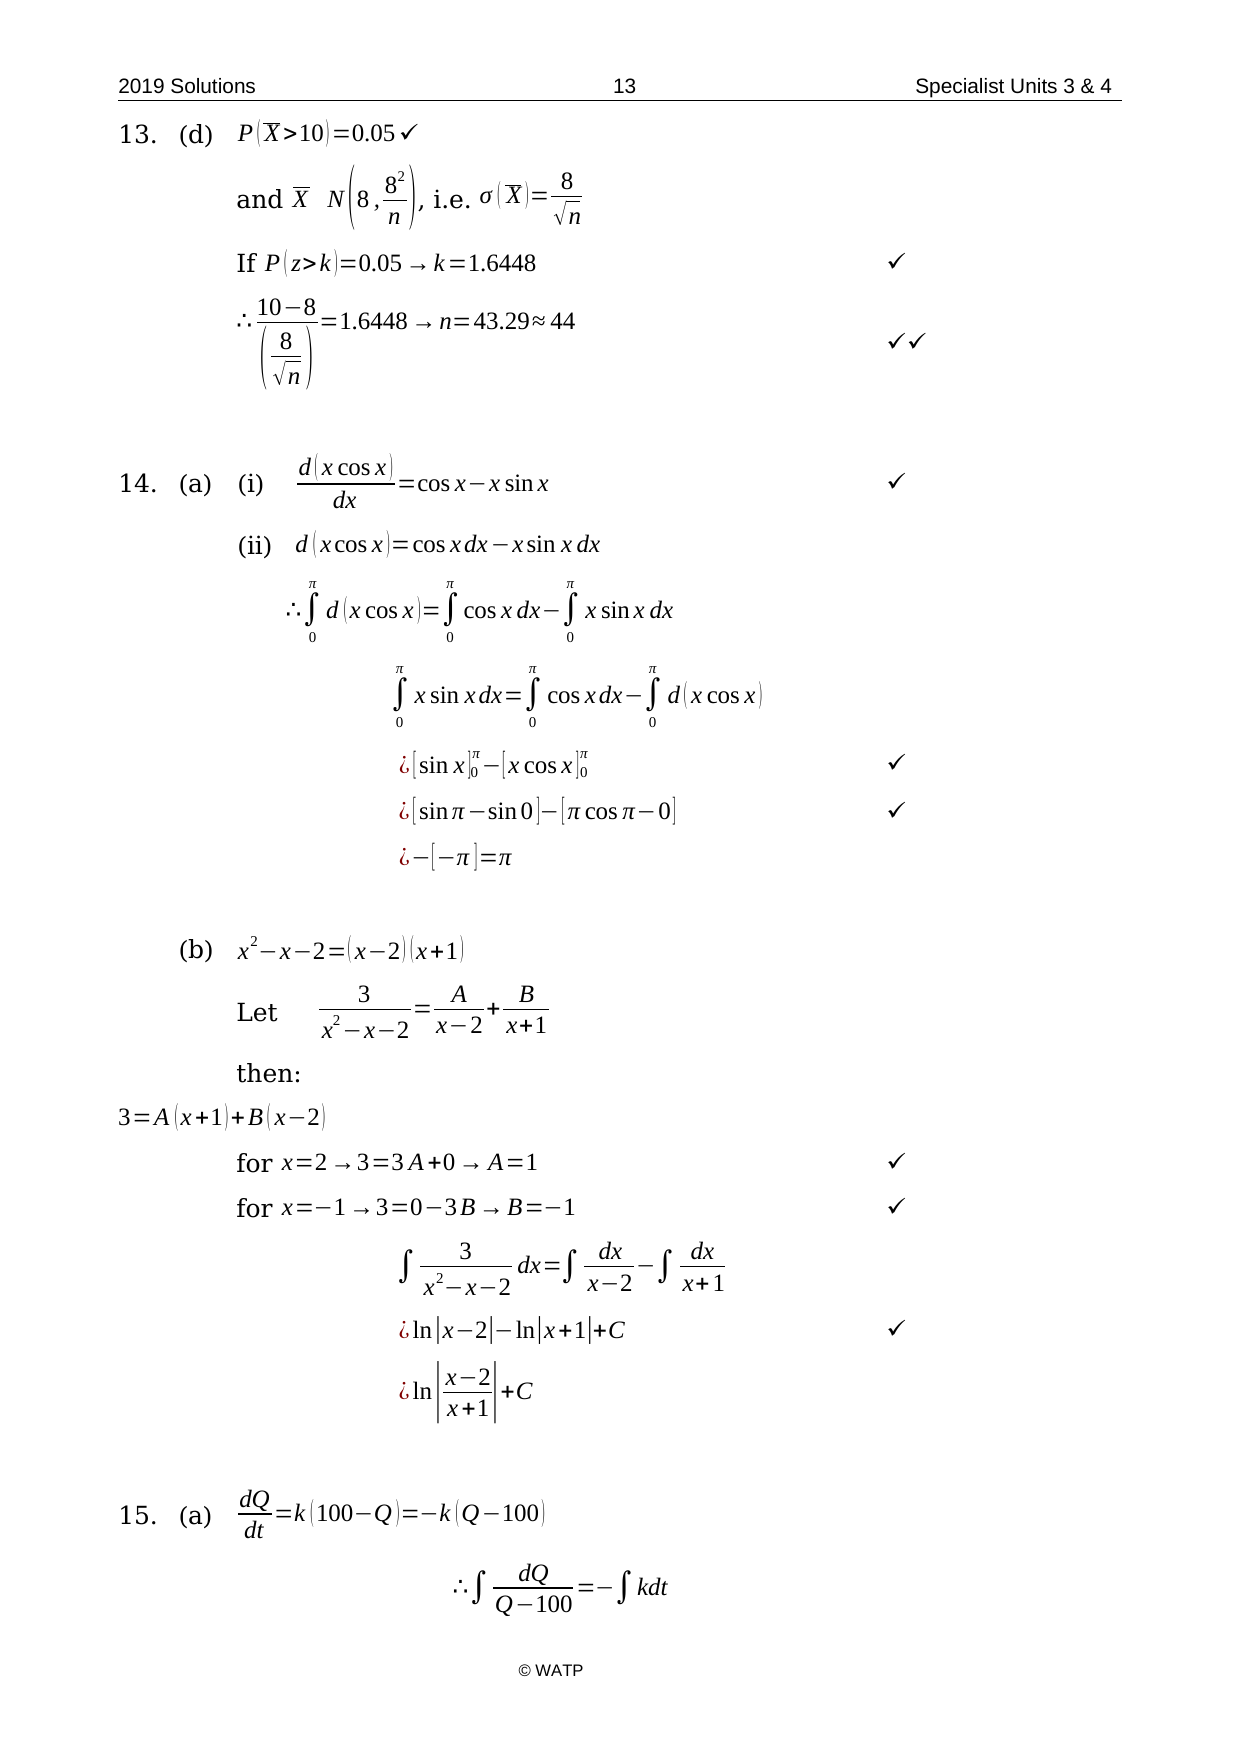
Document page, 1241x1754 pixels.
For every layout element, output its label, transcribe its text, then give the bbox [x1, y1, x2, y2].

text [11] [118, 293, 1004, 392]
text 15. (a) [118, 1485, 1004, 1544]
text 14. (a) (i) [118, 452, 1004, 514]
text for [118, 1193, 1004, 1223]
text If [118, 248, 1004, 278]
text 13. (d) [118, 118, 1004, 149]
text then: [118, 1058, 1004, 1133]
text Let [118, 980, 1004, 1043]
text [8] [118, 1360, 1004, 1425]
text (ii) [118, 529, 1004, 560]
text for [118, 1147, 1004, 1177]
text (b) [118, 933, 1004, 965]
text and , i.e. [118, 164, 1004, 233]
